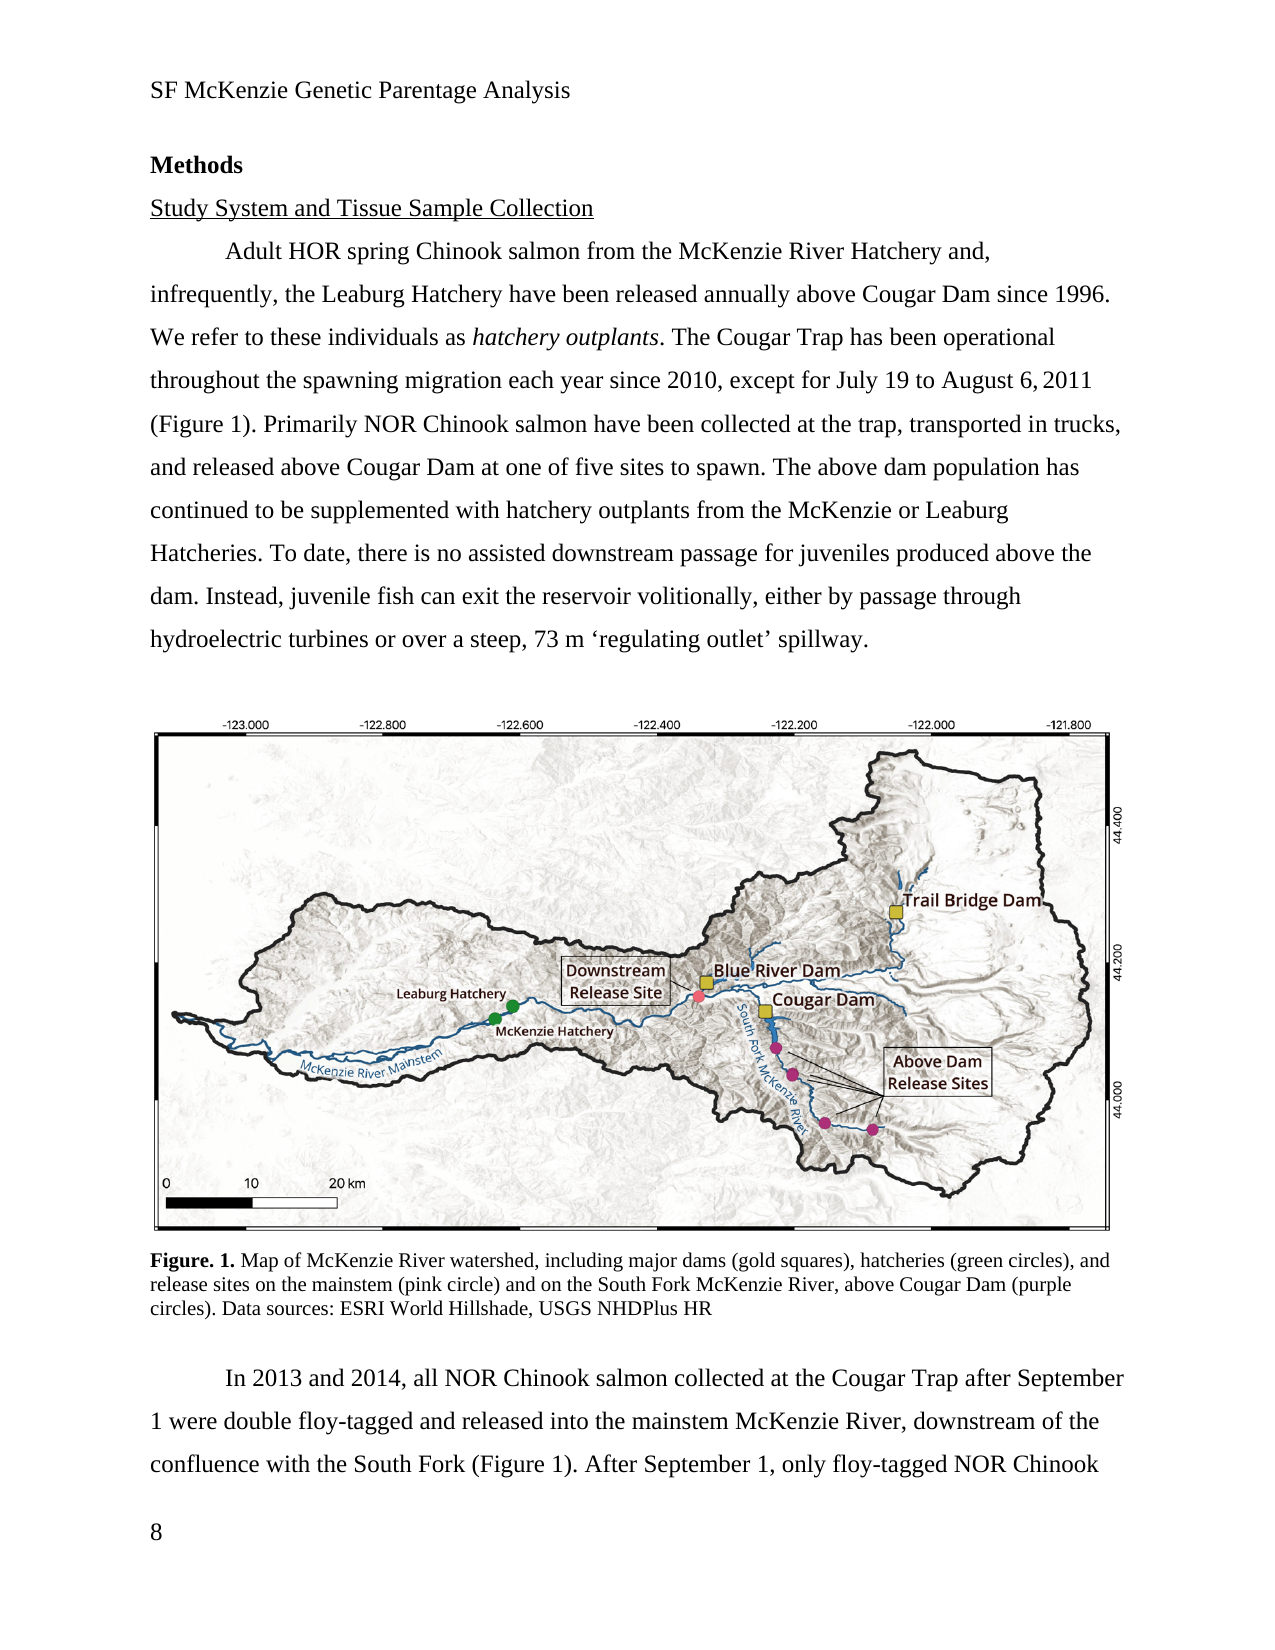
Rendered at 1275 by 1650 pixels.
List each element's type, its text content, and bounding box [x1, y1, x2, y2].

text Adult HOR spring Chinook salmon from the McKenzie River Hatchery and, infrequently, the Leaburg Hatchery have been released annually above Cougar Dam since 1996. We refer to these individuals as hatchery outplants. The Cougar Trap has been operational throughout the spawning migration each year since 2010, except for July 19 to August 6, 2011 (Figure 1). Primarily NOR Chinook salmon have been collected at the trap, transported in trucks, and released above Cougar Dam at one of five sites to spawn. The above dam population has continued to be supplemented with hatchery outplants from the McKenzie or Leaburg Hatcheries. To date, there is no assisted downstream passage for juveniles produced above the dam. Instead, juvenile fish can exit the reservoir volitionally, either by passage through hydroelectric turbines or over a steep, 73 m ‘regulating outlet’ spillway. [150, 236, 1125, 653]
text Study System and Tissue Sample Collection [150, 193, 1125, 222]
text Figure. 1. Map of McKenzie River watershed, including major dams (gold squares), hatcheries (green circles), and release sites on the mainstem (pink circle) and on the South Fork McKenzie River, above Cougar Dam (purple circles). Data sources: ESRI World Hillshade, USGS NHDPlus HR [150, 1248, 1125, 1320]
text Methods [150, 150, 1125, 179]
picture [150, 710, 1125, 1234]
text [150, 1363, 1125, 1478]
